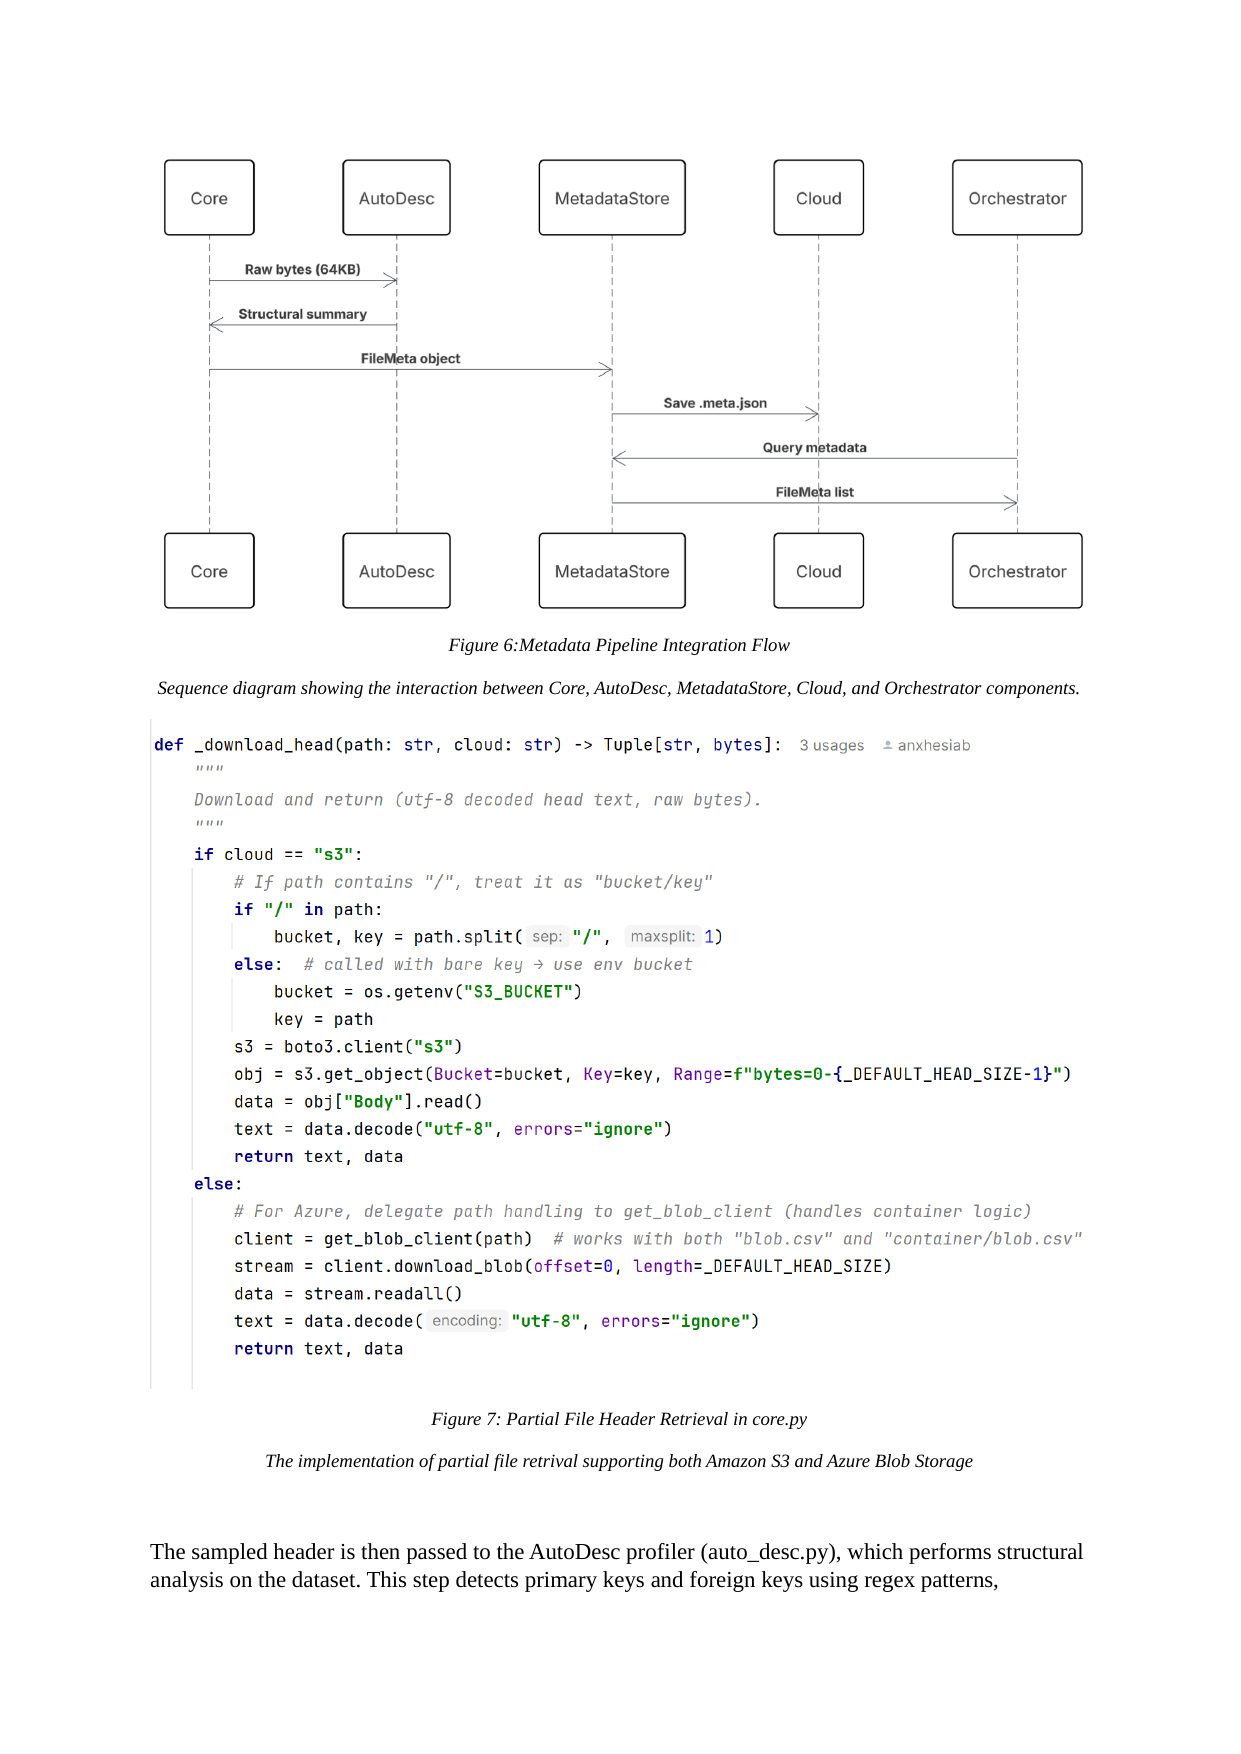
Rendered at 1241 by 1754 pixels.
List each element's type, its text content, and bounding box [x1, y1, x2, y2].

text Sequence diagram showing the interaction between Core, AutoDesc, MetadataStore, Cloud, and Orchestrator components. [150, 677, 1090, 698]
text The implementation of partial file retrival supporting both Amazon S3 and Azure Blob Storage [150, 1450, 1090, 1472]
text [150, 1538, 1090, 1593]
picture [150, 719, 1091, 1389]
text Figure 7: Partial File Header Retrieval in core.py [150, 1408, 1090, 1429]
picture [150, 150, 1091, 616]
text Figure 6:Metadata Pipeline Integration Flow [150, 634, 1090, 656]
